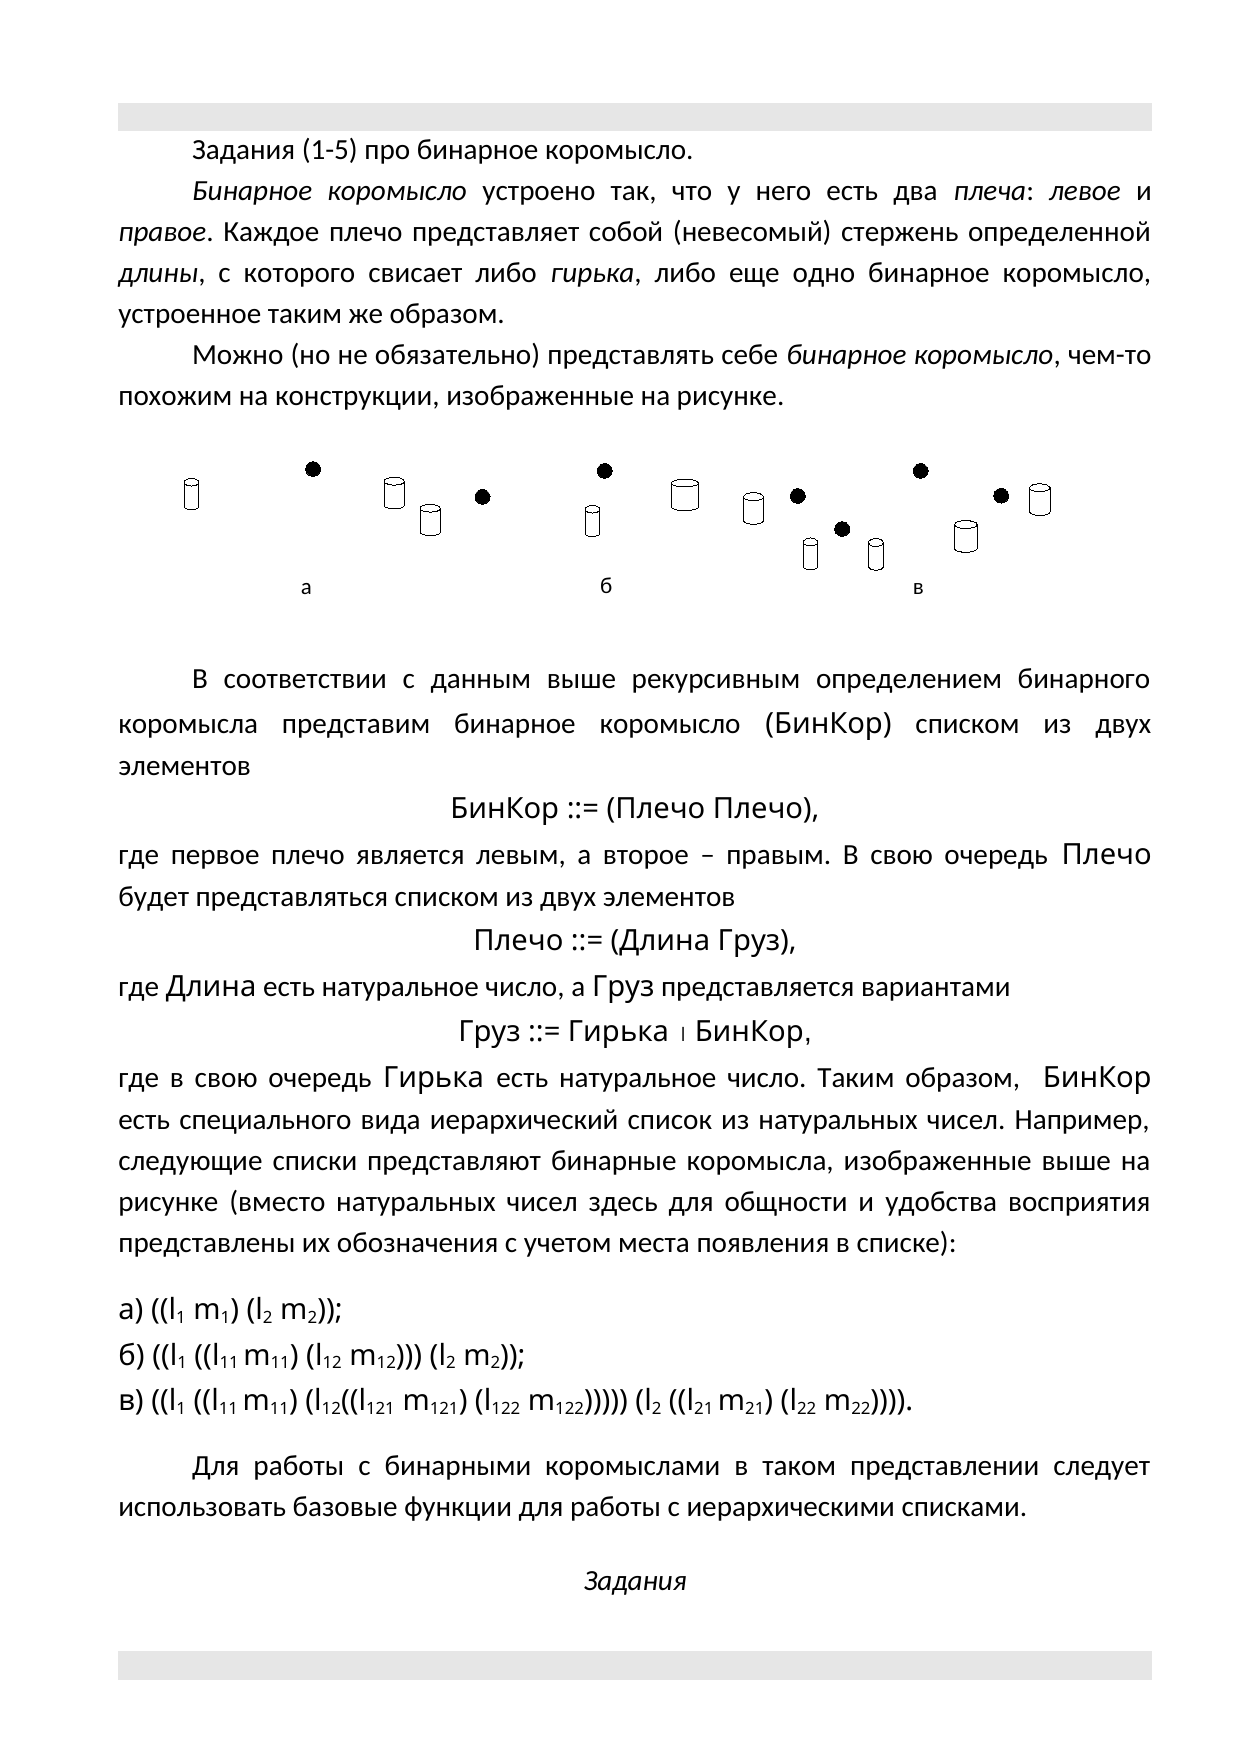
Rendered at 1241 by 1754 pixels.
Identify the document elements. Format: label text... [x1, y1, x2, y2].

text Для работы с бинарными коромыслами в таком представлении следует использовать базовые функции для работы с иерархическими списками. [118, 1447, 1152, 1524]
text где Длина есть натуральное число, а Груз представляется вариантами [118, 965, 1152, 1005]
text Задания (1-5) про бинарное коромысло. [118, 131, 1152, 167]
text Бинарное коромысло устроено так, что у него есть два плеча: левое и правое. Каждое плечо представляет собой (невесомый) стержень определенной длины, с которого свисает либо гирька, либо еще одно бинарное коромысло, устроенное таким же образом. [118, 172, 1152, 331]
text где первое плечо является левым, а второе – правым. В свою очередь Плечо будет представляться списком из двух элементов [118, 833, 1152, 914]
text Плечо ::= (Длина Груз), [118, 919, 1152, 959]
text БинКор ::= (Плечо Плечо), [118, 788, 1152, 827]
text где в свою очередь Гирька есть натуральное число. Таким образом, БинКор есть специального вида иерархический список из натуральных чисел. Например, следующие списки представляют бинарные коромысла, изображенные выше на рисунке (вместо натуральных чисел здесь для общности и удобства восприятия представлены их обозначения с учетом места появления в списке): [118, 1056, 1152, 1260]
text Можно (но не обязательно) представлять себе бинарное коромысло, чем-то похожим на конструкции, изображенные на рисунке. [118, 336, 1152, 413]
text в) ((l1 ((l11 m11) (l12((l121 m121) (l122 m122))))) (l2 ((l21 m21) (l22 m22)))). [118, 1379, 1152, 1419]
text б) ((l1 ((l11 m11) (l12 m12))) (l2 m2)); [118, 1334, 1152, 1374]
text В соответствии с данным выше рекурсивным определением бинарного коромысла представим бинарное коромысло (БинКор) списком из двух элементов [118, 660, 1152, 782]
text Задания [118, 1562, 1152, 1598]
text Груз ::= Гирька БинКор, [118, 1011, 1152, 1050]
text а) ((l1 m1) (l2 m2)); [118, 1288, 1152, 1328]
